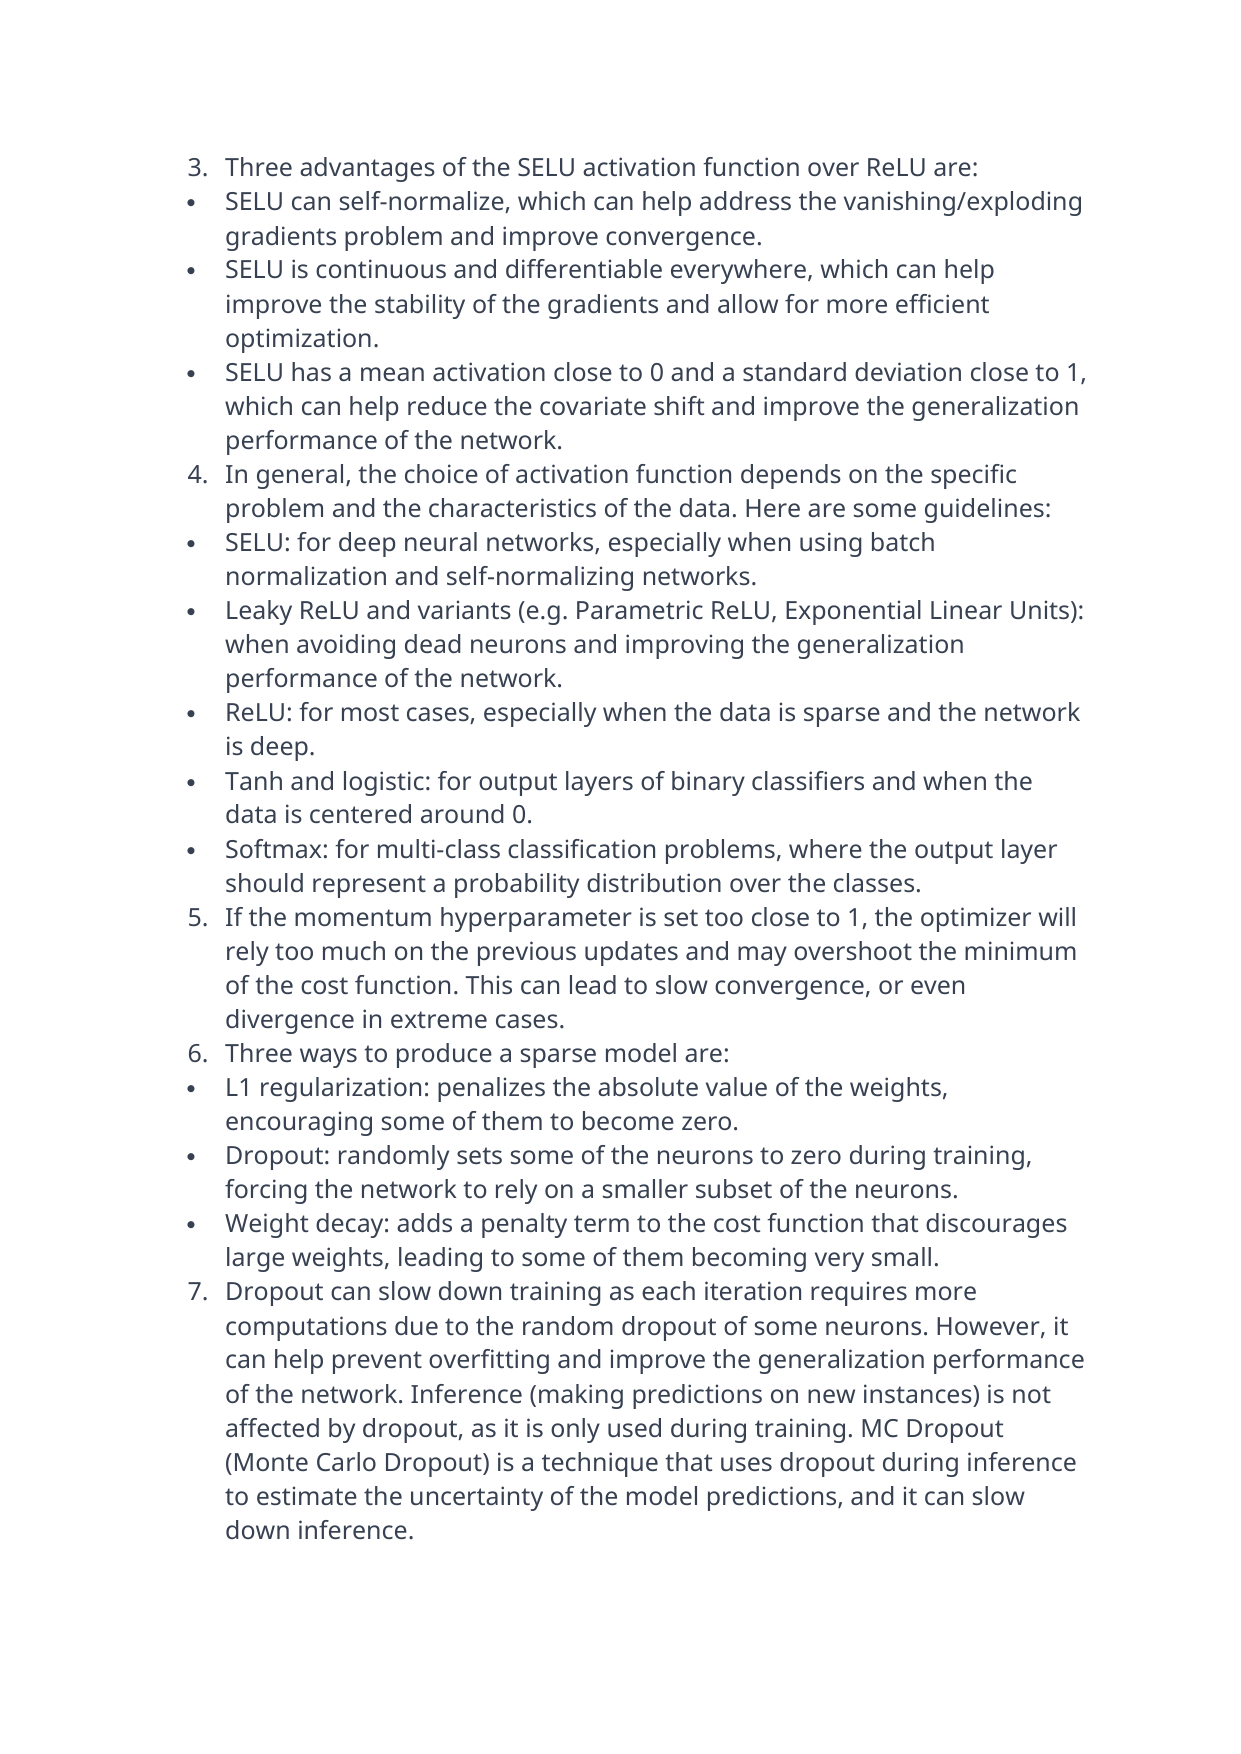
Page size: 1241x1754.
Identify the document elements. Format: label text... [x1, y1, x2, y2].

list L1 regularization: penalizes the absolute value of the weights, encouraging some of them to become zero. [187, 1070, 1090, 1138]
list SELU has a mean activation close to 0 and a standard deviation close to 1, which can help reduce the covariate shift and improve the generalization performance of the network. [187, 354, 1090, 457]
list Tanh and logistic: for output layers of binary classifiers and when the data is centered around 0. [187, 763, 1090, 831]
list ReLU: for most cases, especially when the data is sparse and the network is deep. [187, 695, 1090, 763]
list Dropout can slow down training as each iteration requires more computations due to the random dropout of some neurons. However, it can help prevent overfitting and improve the generalization performance of the network. Inference (making predictions on new instances) is not affected by dropout, as it is only used during training. MC Dropout (Monte Carlo Dropout) is a technique that uses dropout during inference to estimate the uncertainty of the model predictions, and it can slow down inference. [187, 1274, 1090, 1547]
list Three advantages of the SELU activation function over ReLU are: [187, 150, 1090, 184]
list If the momentum hyperparameter is set too close to 1, the optimizer will rely too much on the previous updates and may overshoot the minimum of the cost function. This can lead to slow convergence, or even divergence in extreme cases. [187, 899, 1090, 1036]
list SELU: for deep neural networks, especially when using batch normalization and self-normalizing networks. [187, 525, 1090, 593]
list Three ways to produce a sparse model are: [187, 1036, 1090, 1070]
list Dropout: randomly sets some of the neurons to zero during training, forcing the network to rely on a smaller subset of the neurons. [187, 1138, 1090, 1206]
list Softmax: for multi-class classification problems, where the output layer should represent a probability distribution over the classes. [187, 831, 1090, 899]
list In general, the choice of activation function depends on the specific problem and the characteristics of the data. Here are some guidelines: [187, 457, 1090, 525]
list SELU is continuous and differentiable everywhere, which can help improve the stability of the gradients and allow for more efficient optimization. [187, 252, 1090, 354]
list Weight decay: adds a penalty term to the cost function that discourages large weights, leading to some of them becoming very small. [187, 1206, 1090, 1274]
list SELU can self-normalize, which can help address the vanishing/exploding gradients problem and improve convergence. [187, 184, 1090, 252]
list Leaky ReLU and variants (e.g. Parametric ReLU, Exponential Linear Units): when avoiding dead neurons and improving the generalization performance of the network. [187, 593, 1090, 695]
